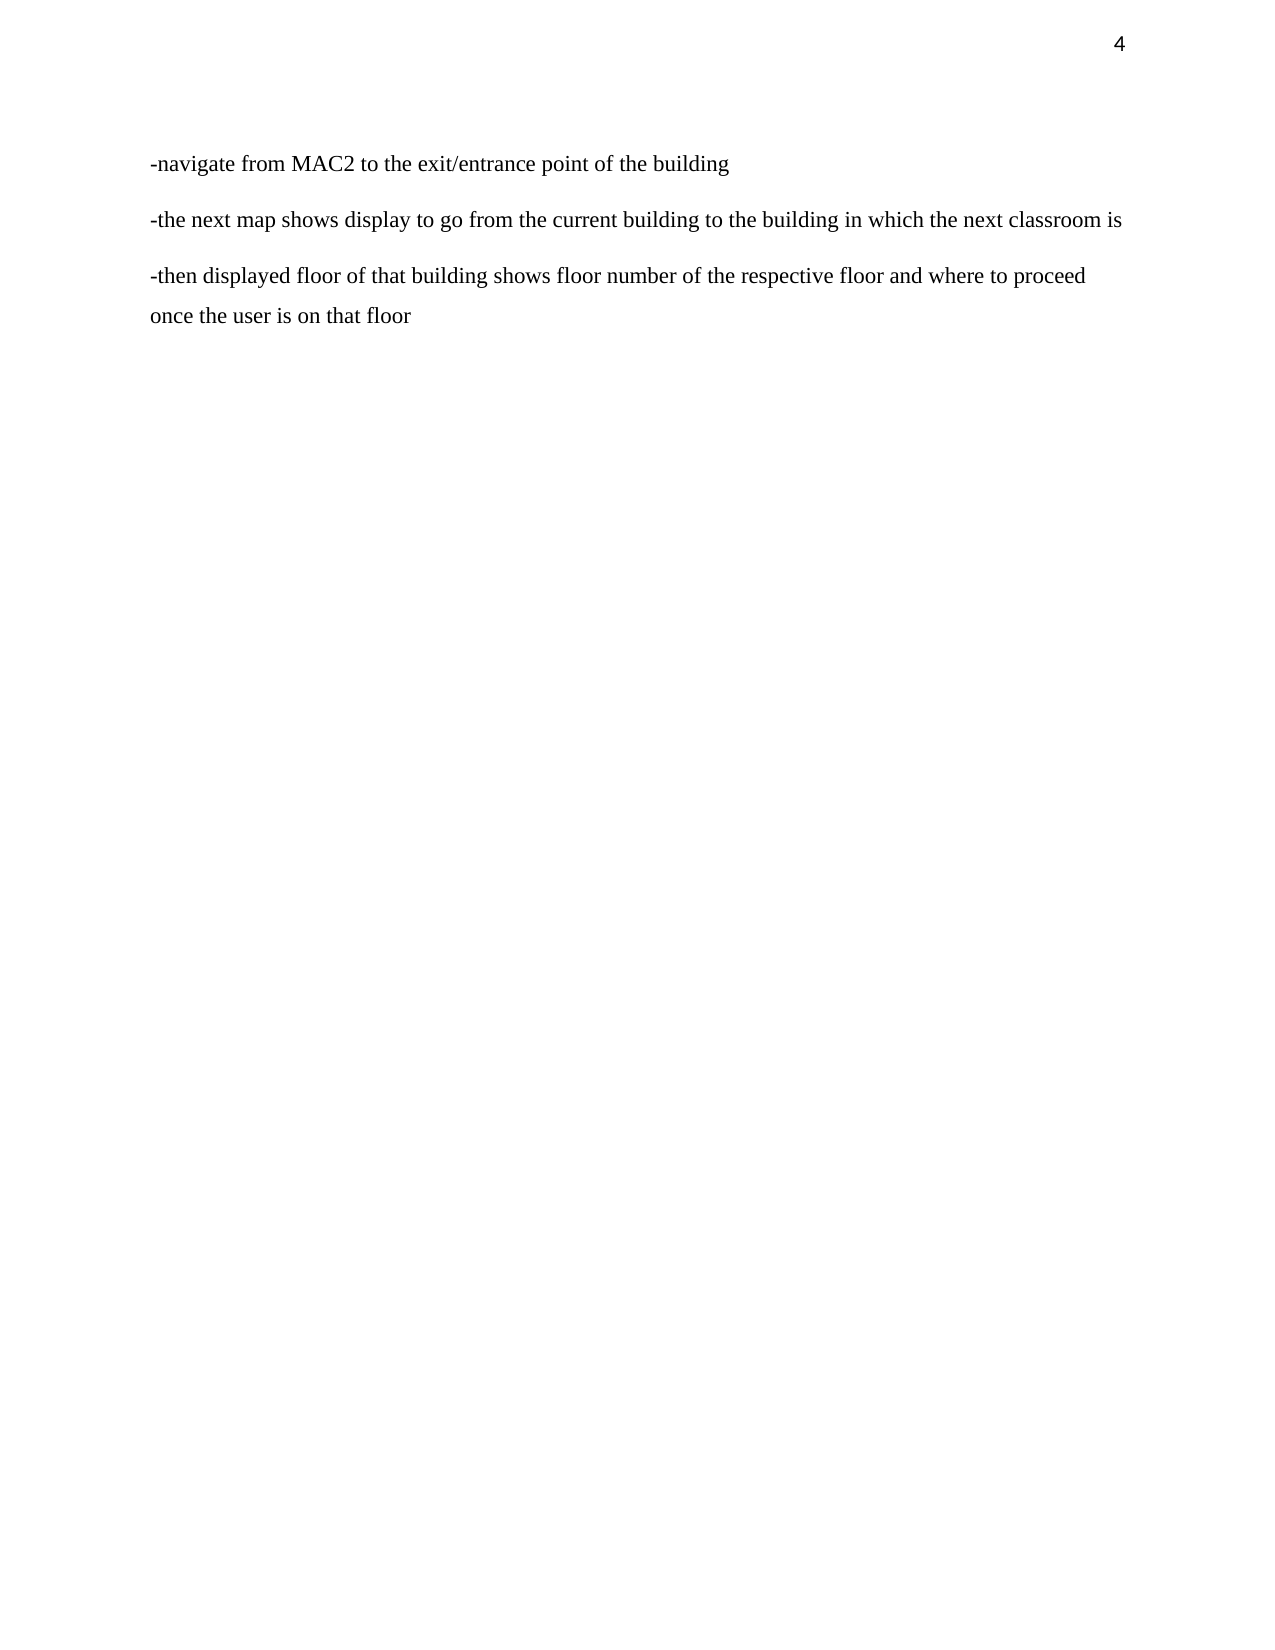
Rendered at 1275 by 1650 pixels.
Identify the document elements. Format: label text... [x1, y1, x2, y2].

text -navigate from MAC2 to the exit/entrance point of the building [150, 150, 1125, 176]
text -then displayed floor of that building shows floor number of the respective floor and where to proceed once the user is on that floor [150, 262, 1125, 328]
text -the next map shows display to go from the current building to the building in which the next classroom is [150, 206, 1125, 232]
